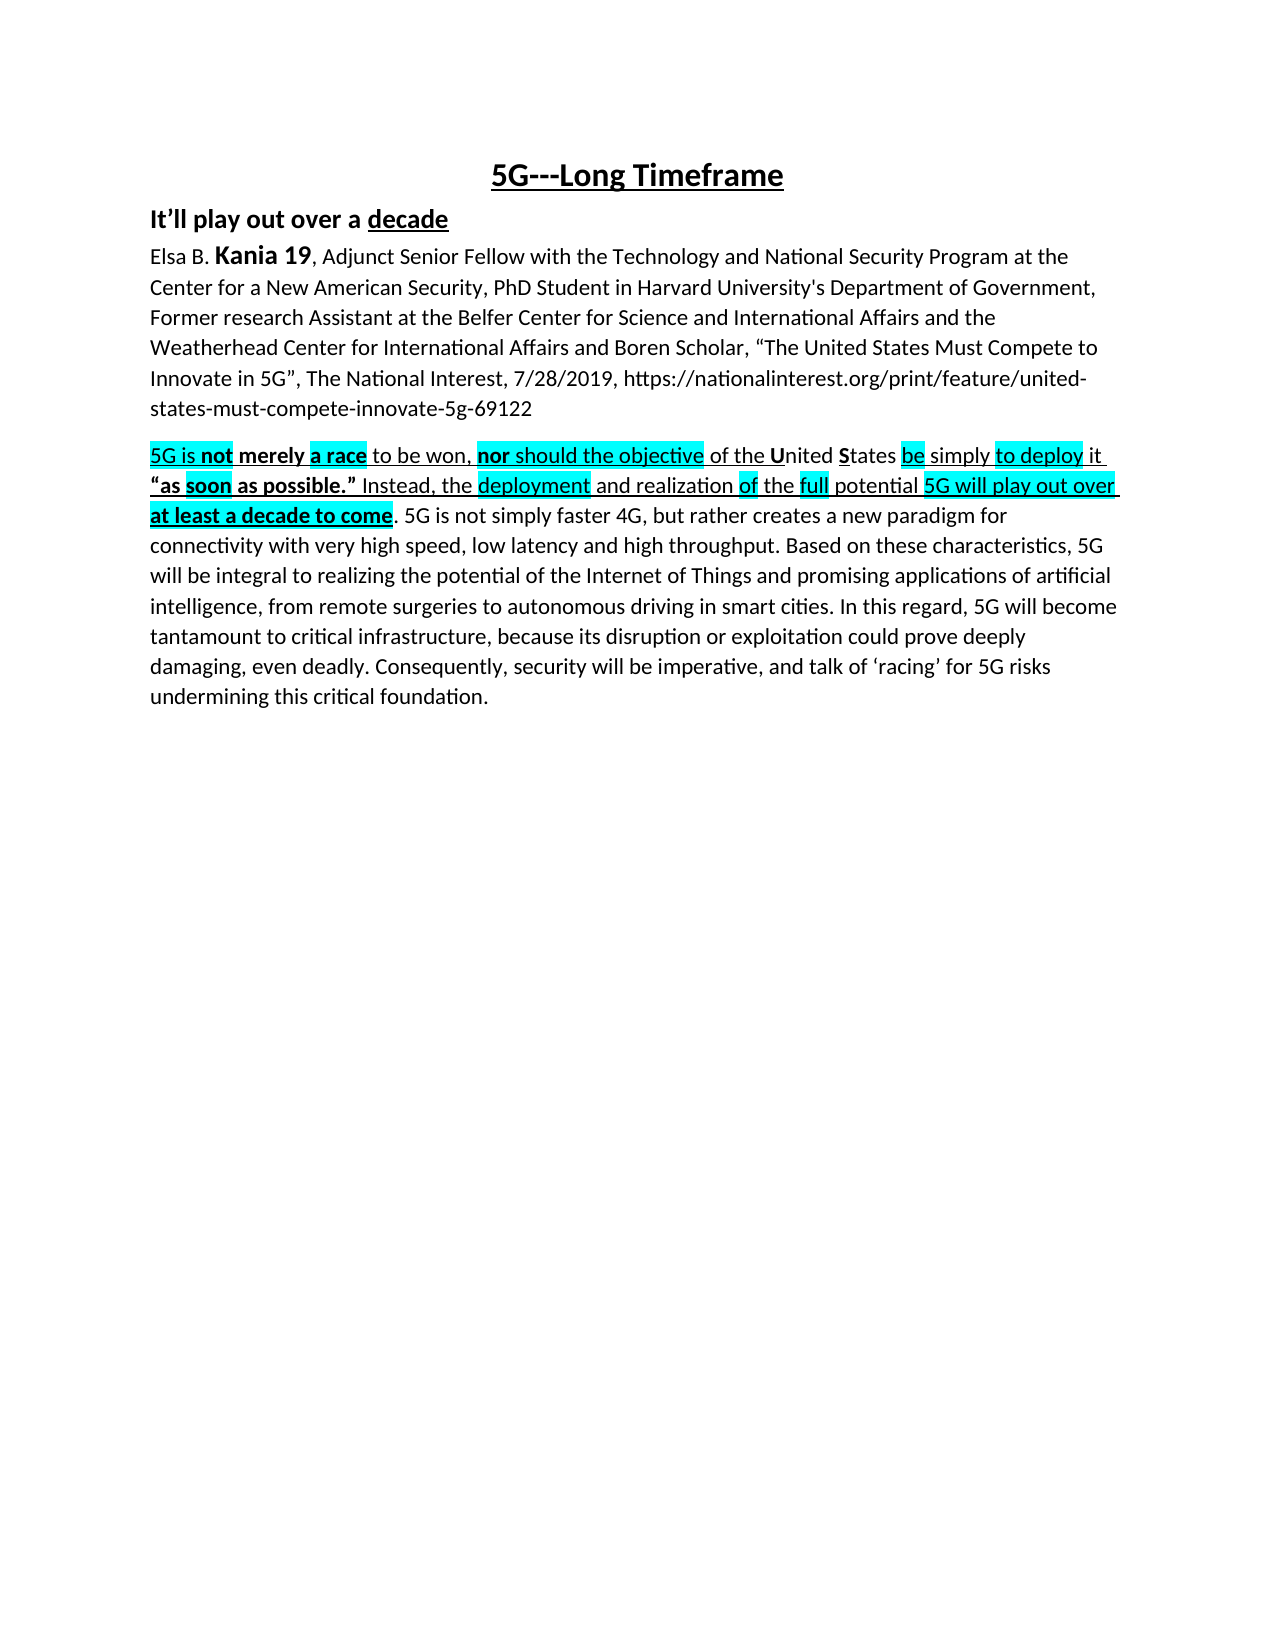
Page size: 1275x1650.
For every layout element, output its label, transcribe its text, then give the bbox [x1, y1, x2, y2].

subtitle It’ll play out over a decade [150, 202, 1125, 235]
text Elsa B. Kania 19, Adjunct Senior Fellow with the Technology and National Security Program at the Center for a New American Security, PhD Student in Harvard University's Department of Government, Former research Assistant at the Belfer Center for Science and International Affairs and the Weatherhead Center for International Affairs and Boren Scholar, “The United States Must Compete to Innovate in 5G”, The National Interest, 7/28/2019, https://nationalinterest.org/print/feature/united-states-must-compete-innovate-5g-69122 [150, 238, 1125, 422]
text 5G is not merely a race to be won, nor should the objective of the United States be simply to deploy it “as soon as possible.” Instead, the deployment and realization of the full potential 5G will play out over at least a decade to come. 5G is not simply faster 4G, but rather creates a new paradigm for connectivity with very high speed, low latency and high throughput. Based on these characteristics, 5G will be integral to realizing the potential of the Internet of Things and promising applications of artificial intelligence, from remote surgeries to autonomous driving in smart cities. In this regard, 5G will become tantamount to critical infrastructure, because its disruption or exploitation could prove deeply damaging, even deadly. Consequently, security will be imperative, and talk of ‘racing’ for 5G risks undermining this critical foundation. [150, 441, 1125, 711]
subtitle 5G---Long Timeframe [150, 154, 1125, 195]
